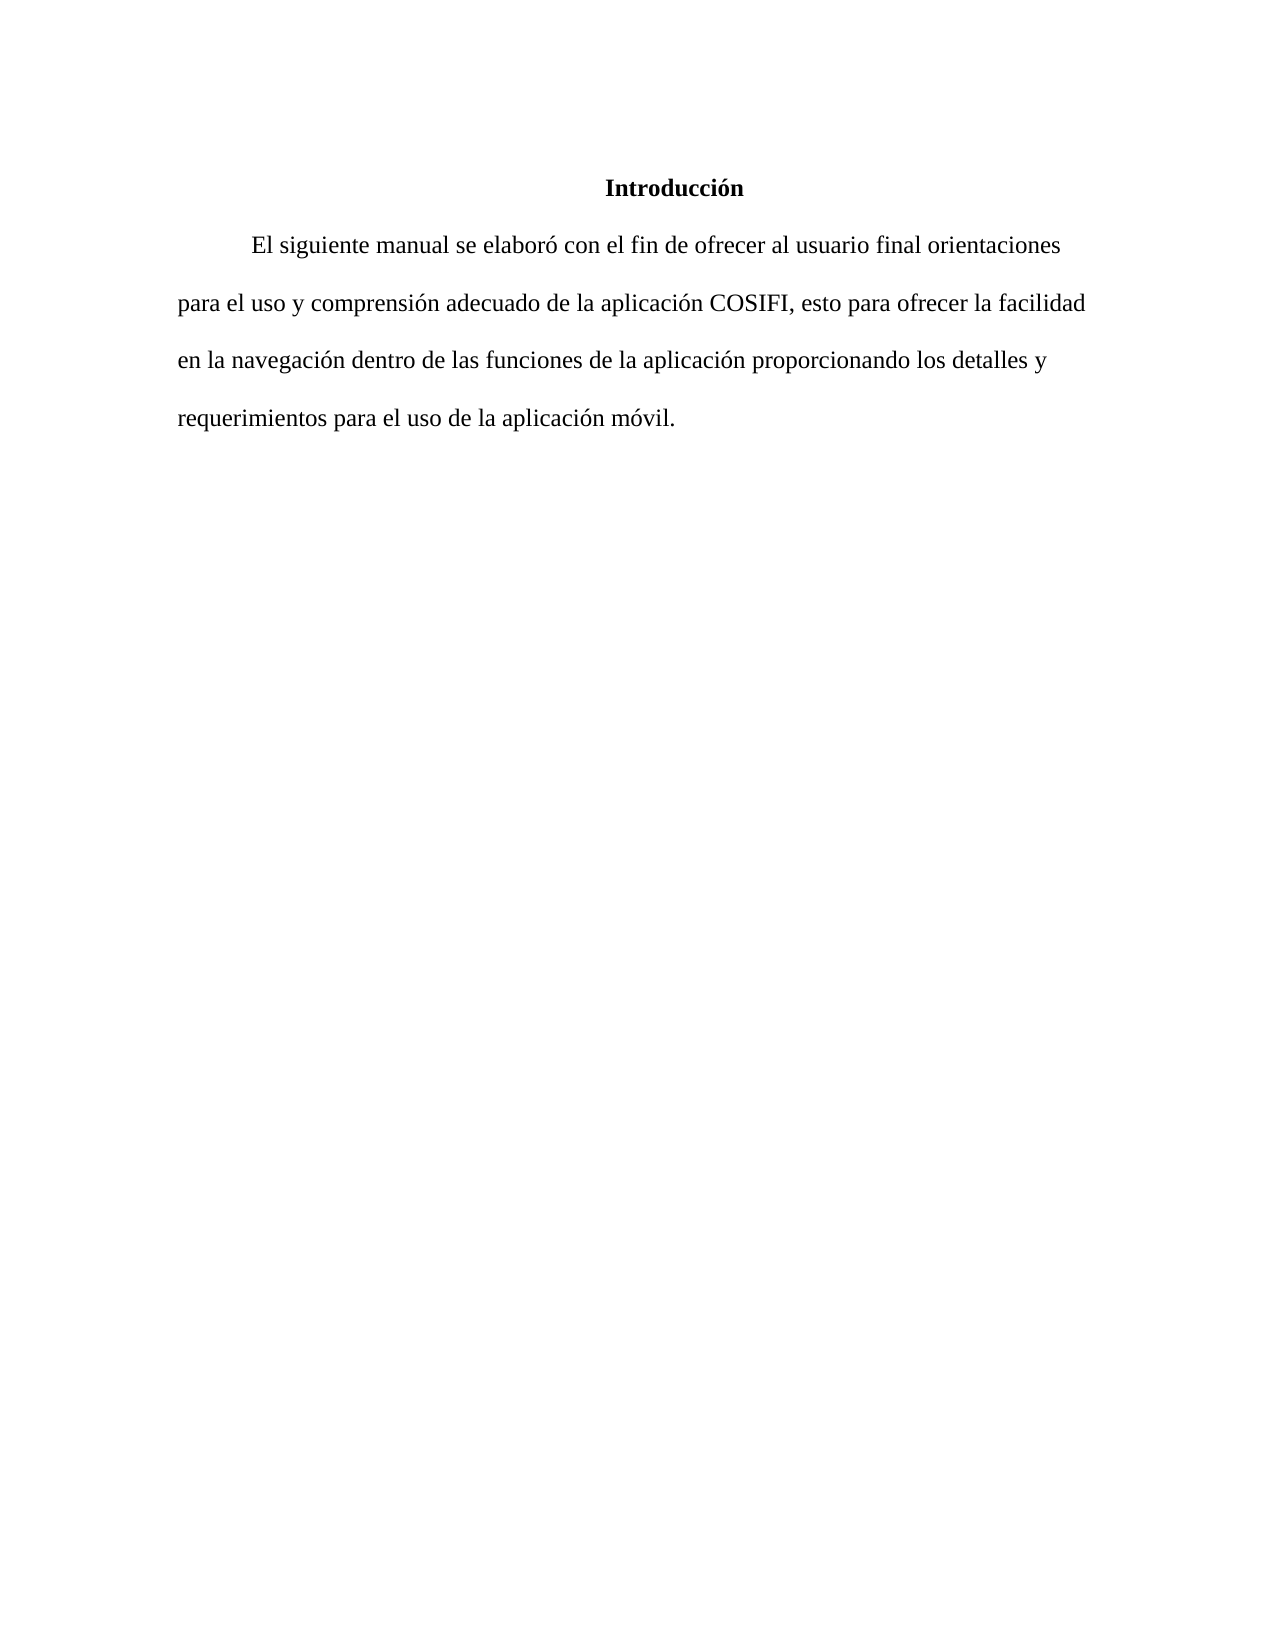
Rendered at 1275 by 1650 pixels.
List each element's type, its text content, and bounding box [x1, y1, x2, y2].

text El siguiente manual se elaboró con el fin de ofrecer al usuario final orientaciones para el uso y comprensión adecuado de la aplicación COSIFI, esto para ofrecer la facilidad en la navegación dentro de las funciones de la aplicación proporcionando los detalles y requerimientos para el uso de la aplicación móvil. [177, 230, 1098, 431]
subtitle Introducción [177, 173, 1098, 201]
